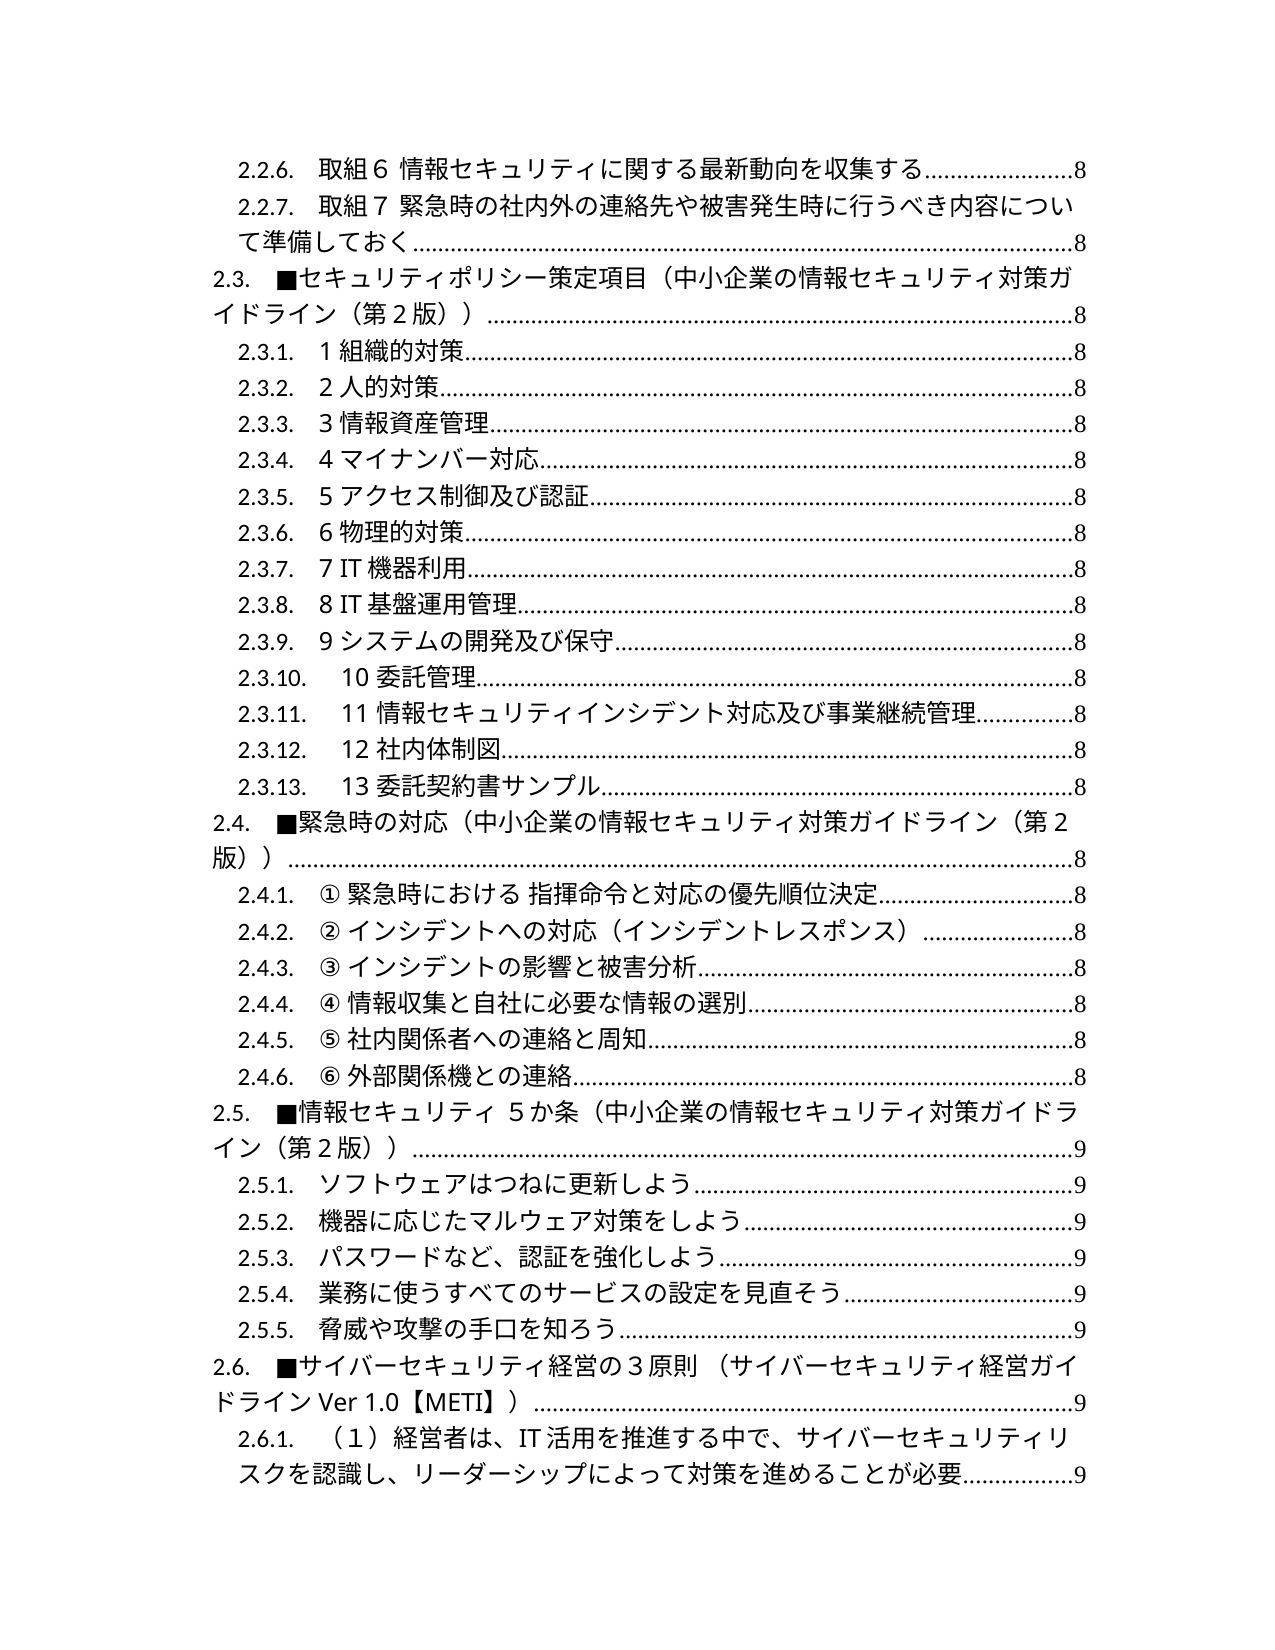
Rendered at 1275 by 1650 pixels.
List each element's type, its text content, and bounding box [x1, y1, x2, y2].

text 2.3.11. 11 情報セキュリティインシデント対応及び事業継続管理 8 [237, 694, 1087, 730]
text 2.2.7. 取組７ 緊急時の社内外の連絡先や被害発生時に行うべき内容について準備しておく 8 [237, 186, 1087, 259]
text 2.4.4. ④ 情報収集と自社に必要な情報の選別 8 [237, 984, 1087, 1020]
text 2.4.1. ① 緊急時における 指揮命令と対応の優先順位決定 8 [237, 875, 1087, 911]
text 2.5.5. 脅威や攻撃の手口を知ろう 9 [237, 1310, 1087, 1346]
text 2.5.2. 機器に応じたマルウェア対策をしよう 9 [237, 1201, 1087, 1237]
text 2.3.7. 7 IT機器利用 8 [237, 549, 1087, 585]
text 2.3.5. 5 アクセス制御及び認証 8 [237, 476, 1087, 512]
text 2.3.13. 13 委託契約書サンプル 8 [237, 766, 1087, 802]
text 2.2.6. 取組６ 情報セキュリティに関する最新動向を収集する 8 [237, 150, 1087, 186]
text 2.4.6. ⑥ 外部関係機との連絡 8 [237, 1056, 1087, 1092]
text 2.3.9. 9 システムの開発及び保守 8 [237, 621, 1087, 657]
text 2.5. ■情報セキュリティ ５か条（中小企業の情報セキュリティ対策ガイドライン（第2版）） 9 [212, 1092, 1087, 1165]
text 2.3.6. 6 物理的対策 8 [237, 512, 1087, 549]
text 2.5.3. パスワードなど、認証を強化しよう 9 [237, 1237, 1087, 1274]
text 2.3.12. 12 社内体制図 8 [237, 730, 1087, 766]
text 2.3.10. 10 委託管理 8 [237, 657, 1087, 694]
text 2.4.2. ② インシデントへの対応（インシデントレスポンス） 8 [237, 911, 1087, 947]
text 2.6.1. （１）経営者は、IT活用を推進する中で、サイバーセキュリティリスクを認識し、リーダーシップによって対策を進めることが必要 9 [237, 1419, 1087, 1491]
text 2.5.1. ソフトウェアはつねに更新しよう 9 [237, 1165, 1087, 1201]
text 2.4. ■緊急時の対応（中小企業の情報セキュリティ対策ガイドライン（第2版）） 8 [212, 802, 1087, 875]
text 2.3.2. 2 人的対策 8 [237, 367, 1087, 404]
text 2.3.1. 1 組織的対策 8 [237, 331, 1087, 367]
text 2.3.3. 3 情報資産管理 8 [237, 404, 1087, 440]
text 2.3. ■セキュリティポリシー策定項目（中小企業の情報セキュリティ対策ガイドライン（第2版）） 8 [212, 259, 1087, 331]
text 2.4.3. ③ インシデントの影響と被害分析 8 [237, 947, 1087, 984]
text 2.4.5. ⑤ 社内関係者への連絡と周知 8 [237, 1020, 1087, 1056]
text 2.6. ■サイバーセキュリティ経営の３原則 （サイバーセキュリティ経営ガイドライン Ver 1.0【METI】） 9 [212, 1346, 1087, 1419]
text 2.3.8. 8 IT基盤運用管理 8 [237, 585, 1087, 621]
text 2.5.4. 業務に使うすべてのサービスの設定を見直そう 9 [237, 1274, 1087, 1310]
text 2.3.4. 4 マイナンバー対応 8 [237, 440, 1087, 476]
